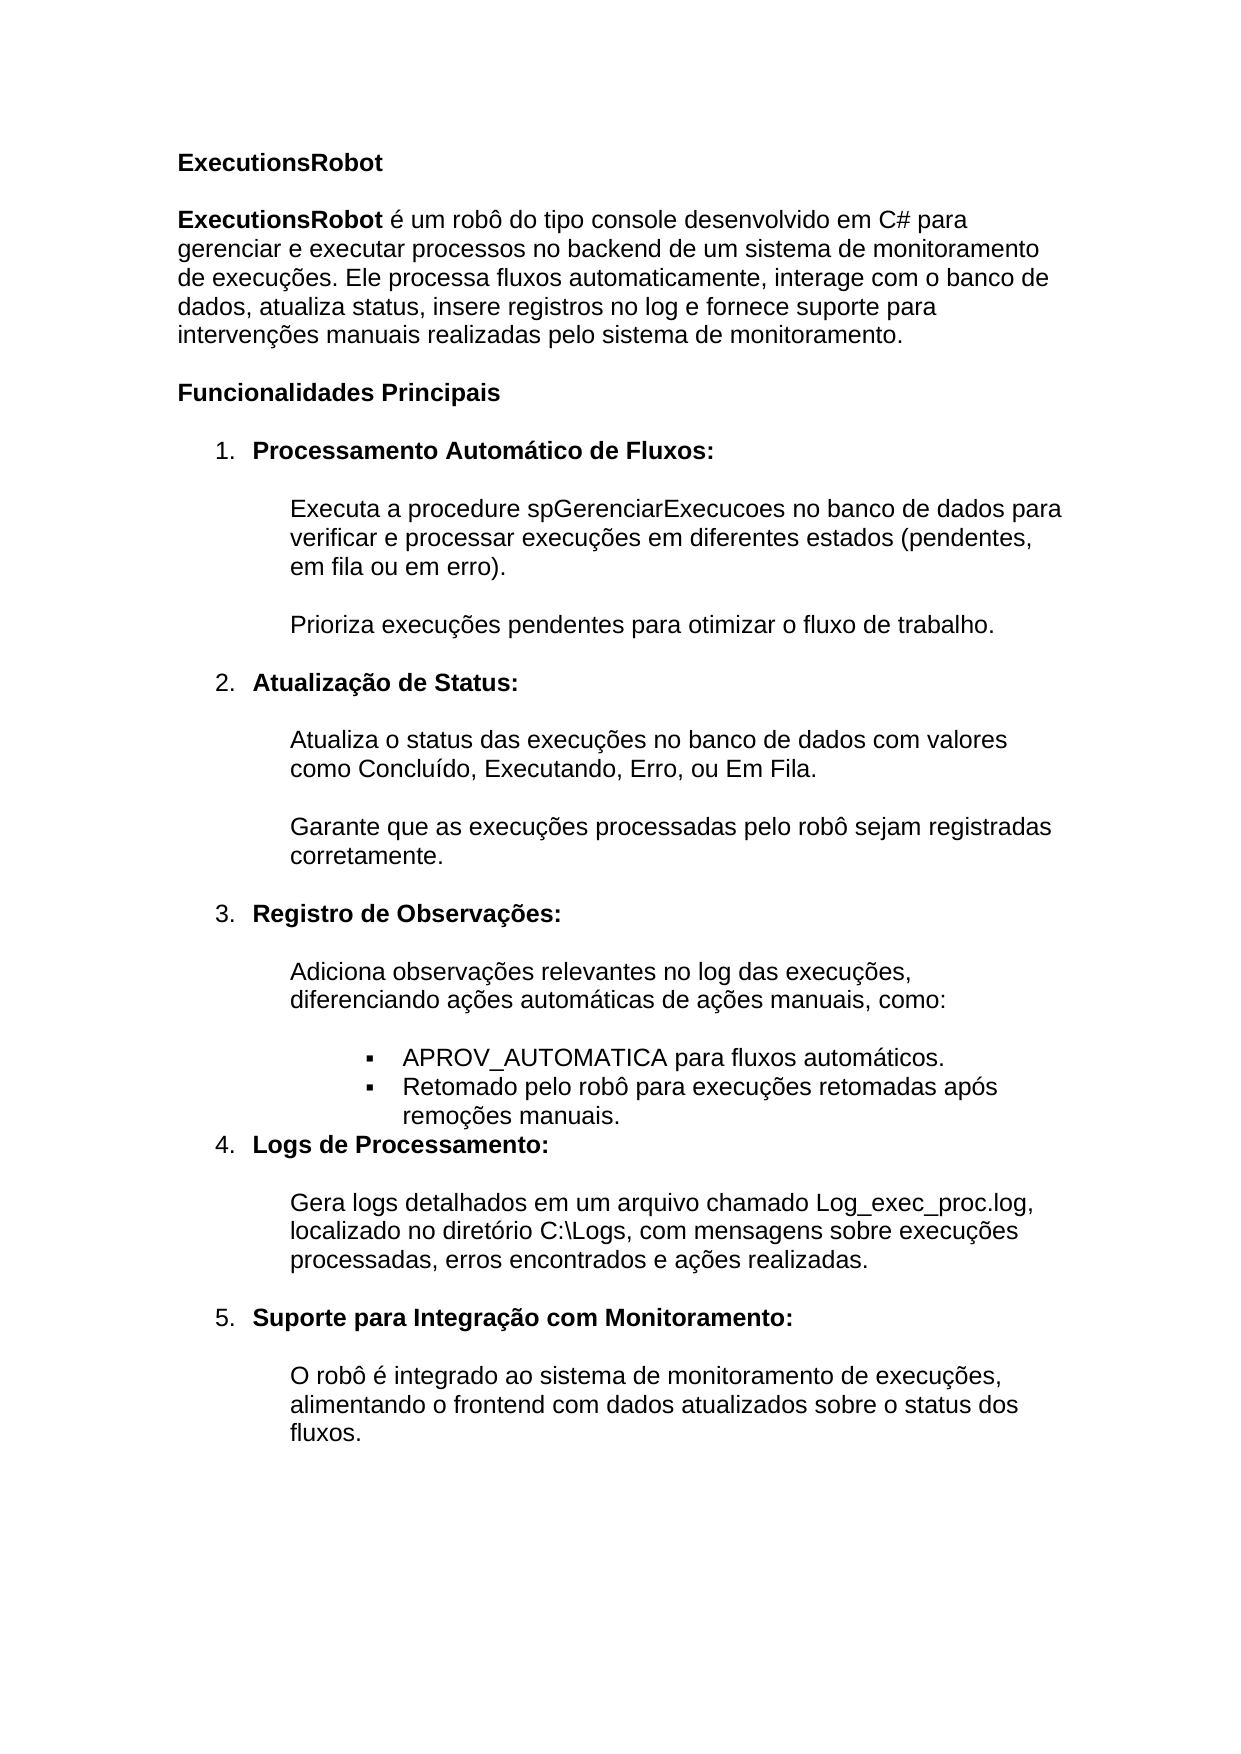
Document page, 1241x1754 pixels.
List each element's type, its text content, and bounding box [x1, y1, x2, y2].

text ExecutionsRobot [177, 148, 1063, 176]
text Adiciona observações relevantes no log das execuções, diferenciando ações automáticas de ações manuais, como: [290, 957, 1063, 1014]
text Atualiza o status das execuções no banco de dados com valores como Concluído, Executando, Erro, ou Em Fila. [290, 726, 1063, 783]
list Retomado pelo robô para execuções retomadas após remoções manuais. [365, 1072, 1063, 1130]
list Suporte para Integração com Monitoramento: [215, 1303, 1063, 1332]
list Registro de Observações: [215, 899, 1063, 928]
text Funcionalidades Principais [177, 378, 1063, 407]
text Executa a procedure spGerenciarExecucoes no banco de dados para verificar e processar execuções em diferentes estados (pendentes, em fila ou em erro). [290, 494, 1063, 581]
text ExecutionsRobot é um robô do tipo console desenvolvido em C# para gerenciar e executar processos no backend de um sistema de monitoramento de execuções. Ele processa fluxos automaticamente, interage com o banco de dados, atualiza status, insere registros no log e fornece suporte para intervenções manuais realizadas pelo sistema de monitoramento. [177, 206, 1063, 349]
list Atualização de Status: [215, 668, 1063, 696]
text Gera logs detalhados em um arquivo chamado Log_exec_proc.log, localizado no diretório C:\Logs, com mensagens sobre execuções processadas, erros encontrados e ações realizadas. [290, 1188, 1063, 1274]
text O robô é integrado ao sistema de monitoramento de execuções, alimentando o frontend com dados atualizados sobre o status dos fluxos. [290, 1361, 1063, 1447]
text Garante que as execuções processadas pelo robô sejam registradas corretamente. [290, 812, 1063, 870]
list Processamento Automático de Fluxos: [215, 436, 1063, 465]
text Prioriza execuções pendentes para otimizar o fluxo de trabalho. [290, 610, 1063, 638]
list APROV_AUTOMATICA para fluxos automáticos. [365, 1043, 1063, 1072]
list Logs de Processamento: [215, 1130, 1063, 1158]
